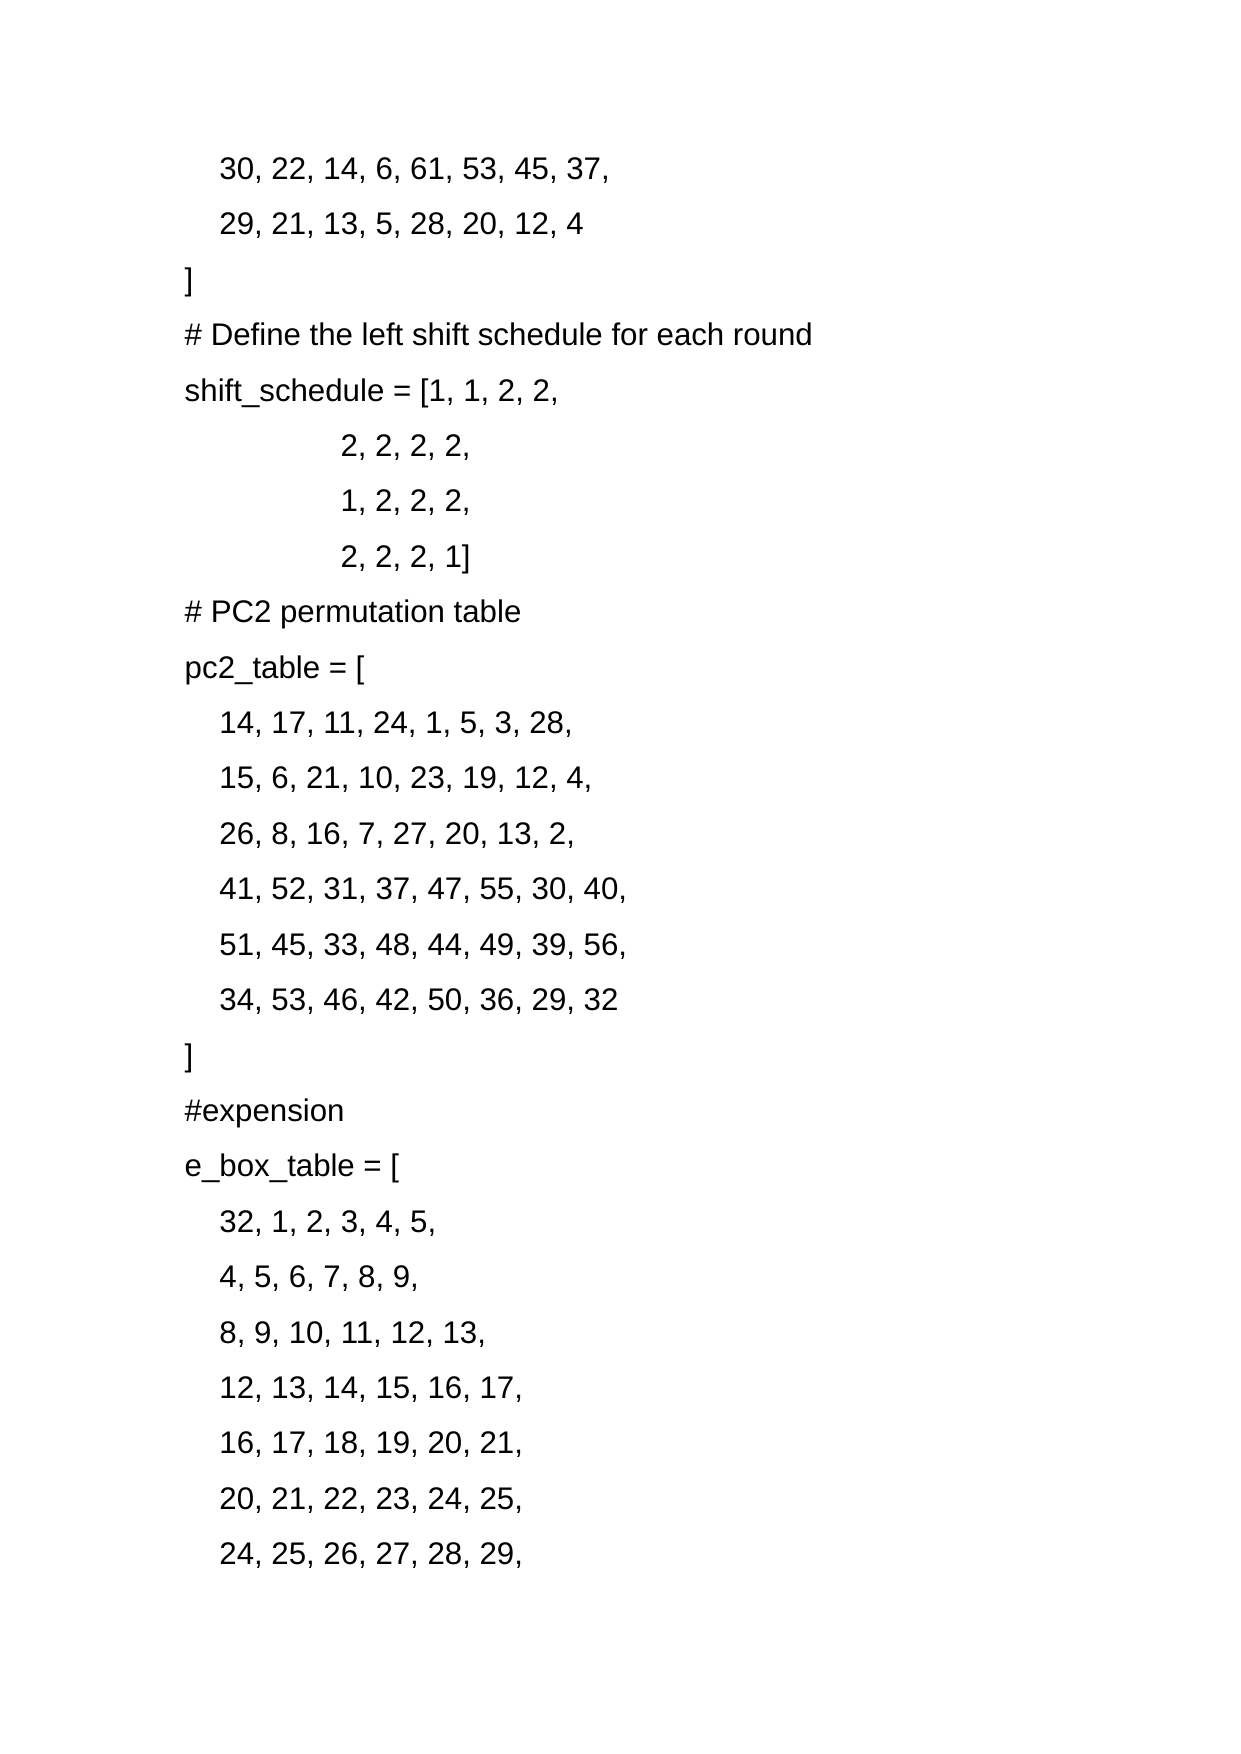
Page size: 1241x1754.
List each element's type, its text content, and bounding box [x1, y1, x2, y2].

text 51, 45, 33, 48, 44, 49, 39, 56, [150, 926, 1090, 962]
text 32, 1, 2, 3, 4, 5, [150, 1203, 1090, 1239]
text e_box_table = [ [150, 1147, 1090, 1183]
text # Define the left shift schedule for each round [150, 316, 1090, 352]
text shift_schedule = [1, 1, 2, 2, [150, 372, 1090, 408]
text 20, 21, 22, 23, 24, 25, [150, 1480, 1090, 1516]
text 8, 9, 10, 11, 12, 13, [150, 1314, 1090, 1350]
text 2, 2, 2, 2, [150, 427, 1090, 463]
text 2, 2, 2, 1] [150, 538, 1090, 574]
text ] [150, 261, 1090, 297]
text # PC2 permutation table [150, 593, 1090, 629]
text 15, 6, 21, 10, 23, 19, 12, 4, [150, 759, 1090, 796]
text 16, 17, 18, 19, 20, 21, [150, 1424, 1090, 1461]
text ] [150, 1037, 1090, 1073]
text 41, 52, 31, 37, 47, 55, 30, 40, [150, 870, 1090, 906]
text 4, 5, 6, 7, 8, 9, [150, 1258, 1090, 1294]
text 30, 22, 14, 6, 61, 53, 45, 37, [150, 150, 1090, 186]
text 12, 13, 14, 15, 16, 17, [150, 1369, 1090, 1405]
text 1, 2, 2, 2, [150, 482, 1090, 518]
text 29, 21, 13, 5, 28, 20, 12, 4 [150, 205, 1090, 241]
text 26, 8, 16, 7, 27, 20, 13, 2, [150, 815, 1090, 851]
text 14, 17, 11, 24, 1, 5, 3, 28, [150, 704, 1090, 740]
text pc2_table = [ [150, 649, 1090, 685]
text 24, 25, 26, 27, 28, 29, [150, 1535, 1090, 1571]
text 34, 53, 46, 42, 50, 36, 29, 32 [150, 981, 1090, 1017]
text #expension [150, 1092, 1090, 1128]
